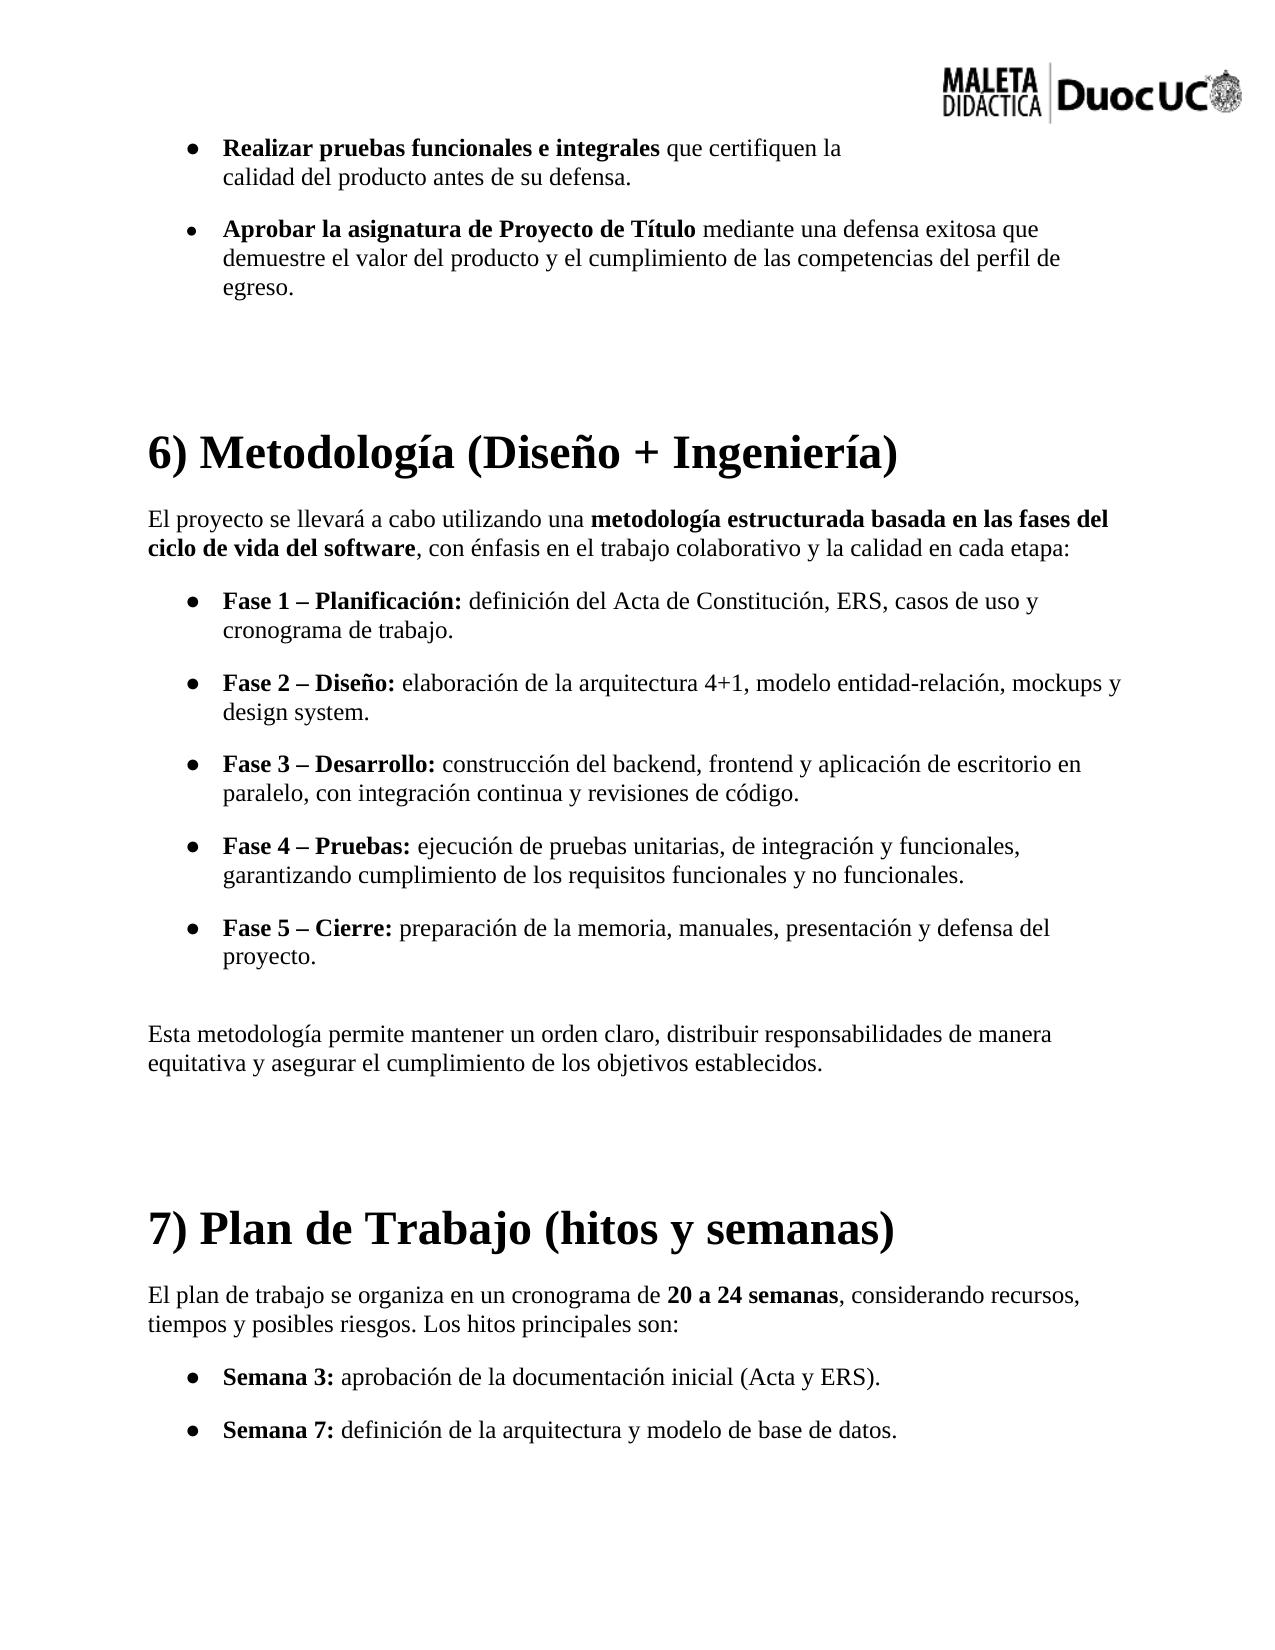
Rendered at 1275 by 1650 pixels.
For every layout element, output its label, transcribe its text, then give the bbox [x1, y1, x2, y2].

list Fase 5 – Cierre: preparación de la memoria, manuales, presentación y defensa del proyecto. [185, 913, 1127, 994]
list Realizar pruebas funcionales e integrales que certifiquen la calidad del producto antes de su defensa. [185, 133, 1127, 214]
subtitle 6) Metodología (Diseño + Ingeniería) [148, 424, 1127, 479]
text Esta metodología permite mantener un orden claro, distribuir responsabilidades de manera equitativa y asegurar el cumplimiento de los objetivos establecidos. [148, 1019, 1127, 1077]
text El proyecto se llevará a cabo utilizando una metodología estructurada basada en las fases del ciclo de vida del software, con énfasis en el trabajo colaborativo y la calidad en cada etapa: [148, 504, 1127, 561]
list Semana 7: definición de la arquitectura y modelo de base de datos. [185, 1415, 1127, 1468]
list Fase 4 – Pruebas: ejecución de pruebas unitarias, de integración y funcionales, garantizando cumplimiento de los requisitos funcionales y no funcionales. [185, 831, 1127, 913]
list Aprobar la asignatura de Proyecto de Título mediante una defensa exitosa que demuestre el valor del producto y el cumplimiento de las competencias del perfil de egreso. [185, 214, 1127, 325]
list Fase 1 – Planificación: definición del Acta de Constitución, ERS, casos de uso y cronograma de trabajo. [185, 586, 1127, 668]
list Fase 3 – Desarrollo: construcción del backend, frontend y aplicación de escritorio en paralelo, con integración continua y revisiones de código. [185, 749, 1127, 831]
list Fase 2 – Diseño: elaboración de la arquitectura 4+1, modelo entidad-relación, mockups y design system. [185, 668, 1127, 749]
subtitle 7) Plan de Trabajo (hitos y semanas) [148, 1200, 1127, 1255]
picture [910, 39, 1275, 145]
list Semana 3: aprobación de la documentación inicial (Acta y ERS). [185, 1362, 1127, 1415]
text El plan de trabajo se organiza en un cronograma de 20 a 24 semanas, considerando recursos, tiempos y posibles riesgos. Los hitos principales son: [148, 1280, 1127, 1337]
